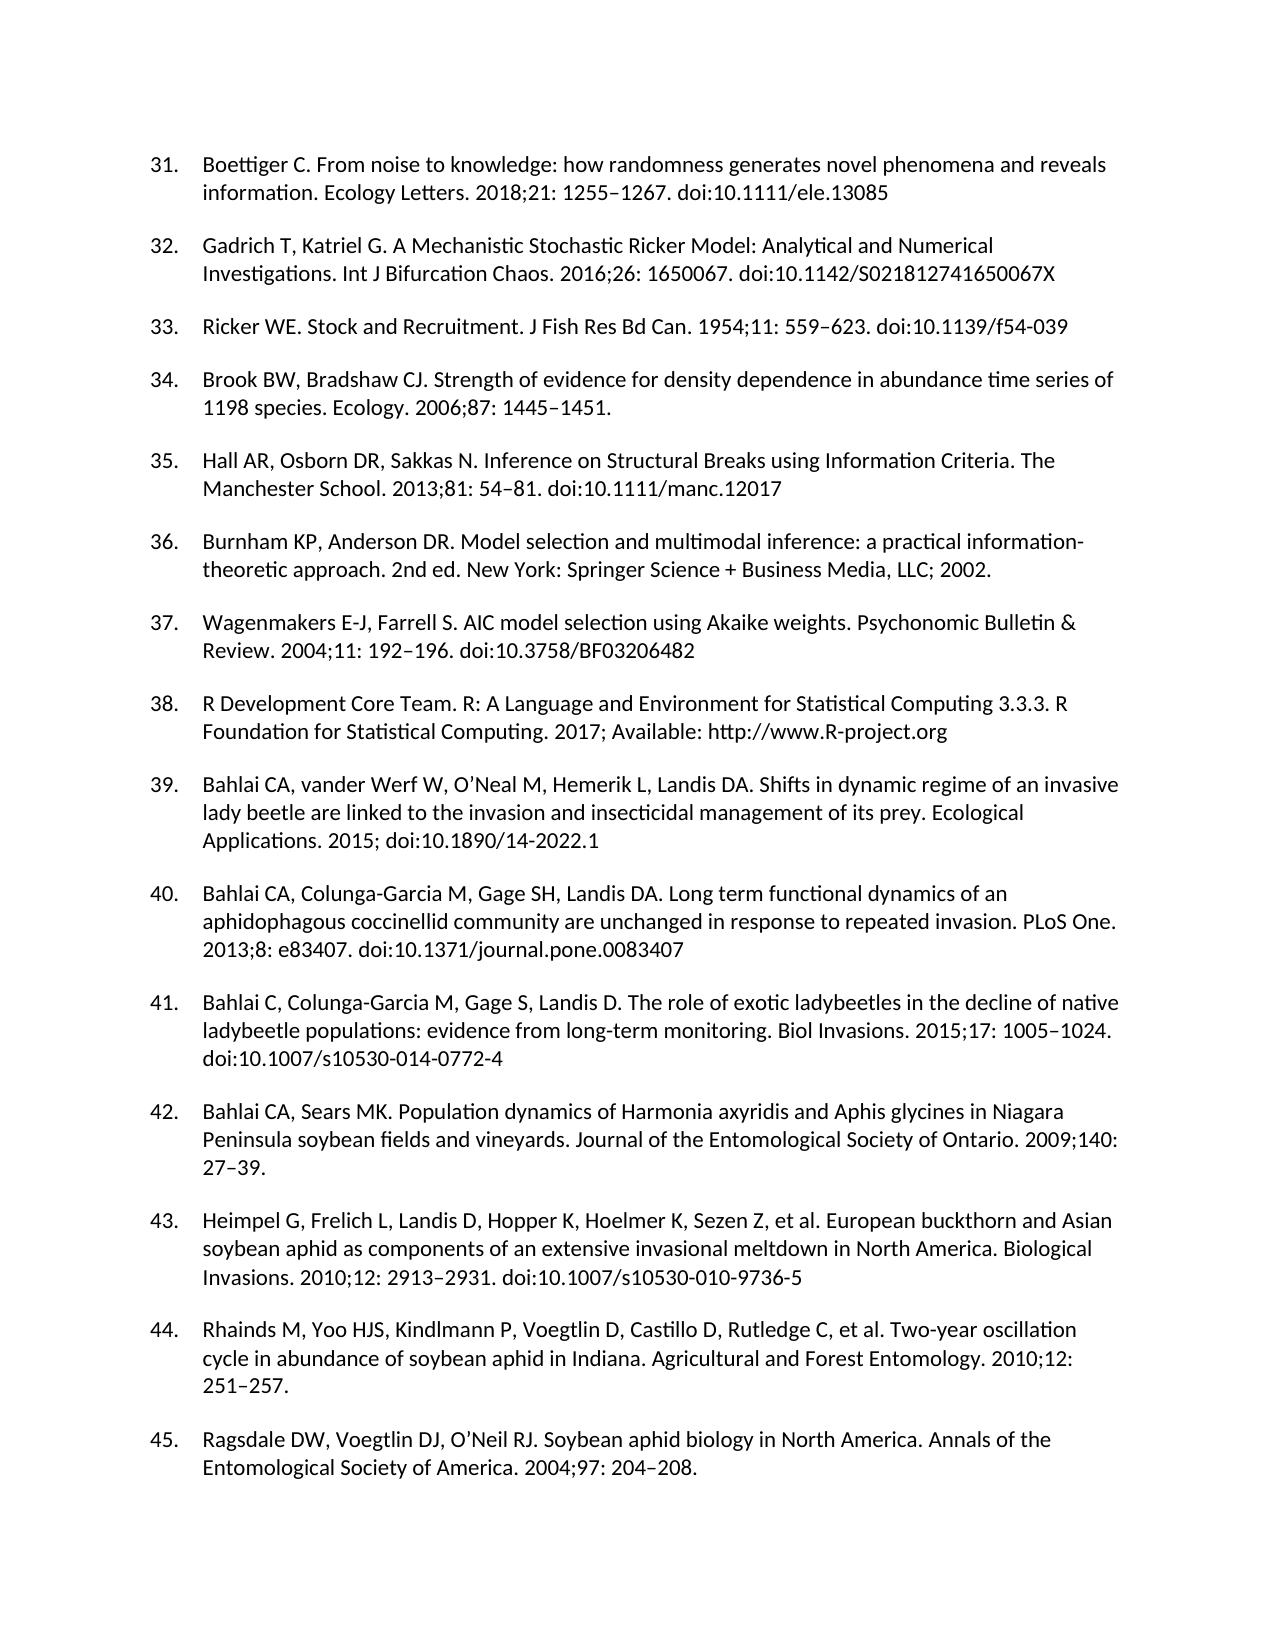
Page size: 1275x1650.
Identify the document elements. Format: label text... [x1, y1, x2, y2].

text 34. Brook BW, Bradshaw CJ. Strength of evidence for density dependence in abundance time series of 1198 species. Ecology. 2006;87: 1445–1451. [150, 365, 1125, 421]
text 32. Gadrich T, Katriel G. A Mechanistic Stochastic Ricker Model: Analytical and Numerical Investigations. Int J Bifurcation Chaos. 2016;26: 1650067. doi:10.1142/S021812741650067X [150, 231, 1125, 287]
text 35. Hall AR, Osborn DR, Sakkas N. Inference on Structural Breaks using Information Criteria. The Manchester School. 2013;81: 54–81. doi:10.1111/manc.12017 [150, 446, 1125, 502]
text 33. Ricker WE. Stock and Recruitment. J Fish Res Bd Can. 1954;11: 559–623. doi:10.1139/f54-039 [150, 312, 1125, 340]
text 36. Burnham KP, Anderson DR. Model selection and multimodal inference: a practical information-theoretic approach. 2nd ed. New York: Springer Science + Business Media, LLC; 2002. [150, 527, 1125, 583]
text 44. Rhainds M, Yoo HJS, Kindlmann P, Voegtlin D, Castillo D, Rutledge C, et al. Two-year oscillation cycle in abundance of soybean aphid in Indiana. Agricultural and Forest Entomology. 2010;12: 251–257. [150, 1316, 1125, 1400]
text 42. Bahlai CA, Sears MK. Population dynamics of Harmonia axyridis and Aphis glycines in Niagara Peninsula soybean fields and vineyards. Journal of the Entomological Society of Ontario. 2009;140: 27–39. [150, 1097, 1125, 1182]
text 40. Bahlai CA, Colunga-Garcia M, Gage SH, Landis DA. Long term functional dynamics of an aphidophagous coccinellid community are unchanged in response to repeated invasion. PLoS One. 2013;8: e83407. doi:10.1371/journal.pone.0083407 [150, 879, 1125, 963]
text 31. Boettiger C. From noise to knowledge: how randomness generates novel phenomena and reveals information. Ecology Letters. 2018;21: 1255–1267. doi:10.1111/ele.13085 [150, 150, 1125, 206]
text 37. Wagenmakers E-J, Farrell S. AIC model selection using Akaike weights. Psychonomic Bulletin & Review. 2004;11: 192–196. doi:10.3758/BF03206482 [150, 608, 1125, 664]
text 38. R Development Core Team. R: A Language and Environment for Statistical Computing 3.3.3. R Foundation for Statistical Computing. 2017; Available: http://www.R-project.org [150, 689, 1125, 745]
text 43. Heimpel G, Frelich L, Landis D, Hopper K, Hoelmer K, Sezen Z, et al. European buckthorn and Asian soybean aphid as components of an extensive invasional meltdown in North America. Biological Invasions. 2010;12: 2913–2931. doi:10.1007/s10530-010-9736-5 [150, 1207, 1125, 1291]
text 45. Ragsdale DW, Voegtlin DJ, O’Neil RJ. Soybean aphid biology in North America. Annals of the Entomological Society of America. 2004;97: 204–208. [150, 1425, 1125, 1481]
text 41. Bahlai C, Colunga-Garcia M, Gage S, Landis D. The role of exotic ladybeetles in the decline of native ladybeetle populations: evidence from long-term monitoring. Biol Invasions. 2015;17: 1005–1024. doi:10.1007/s10530-014-0772-4 [150, 988, 1125, 1072]
text 39. Bahlai CA, vander Werf W, O’Neal M, Hemerik L, Landis DA. Shifts in dynamic regime of an invasive lady beetle are linked to the invasion and insecticidal management of its prey. Ecological Applications. 2015; doi:10.1890/14-2022.1 [150, 770, 1125, 854]
